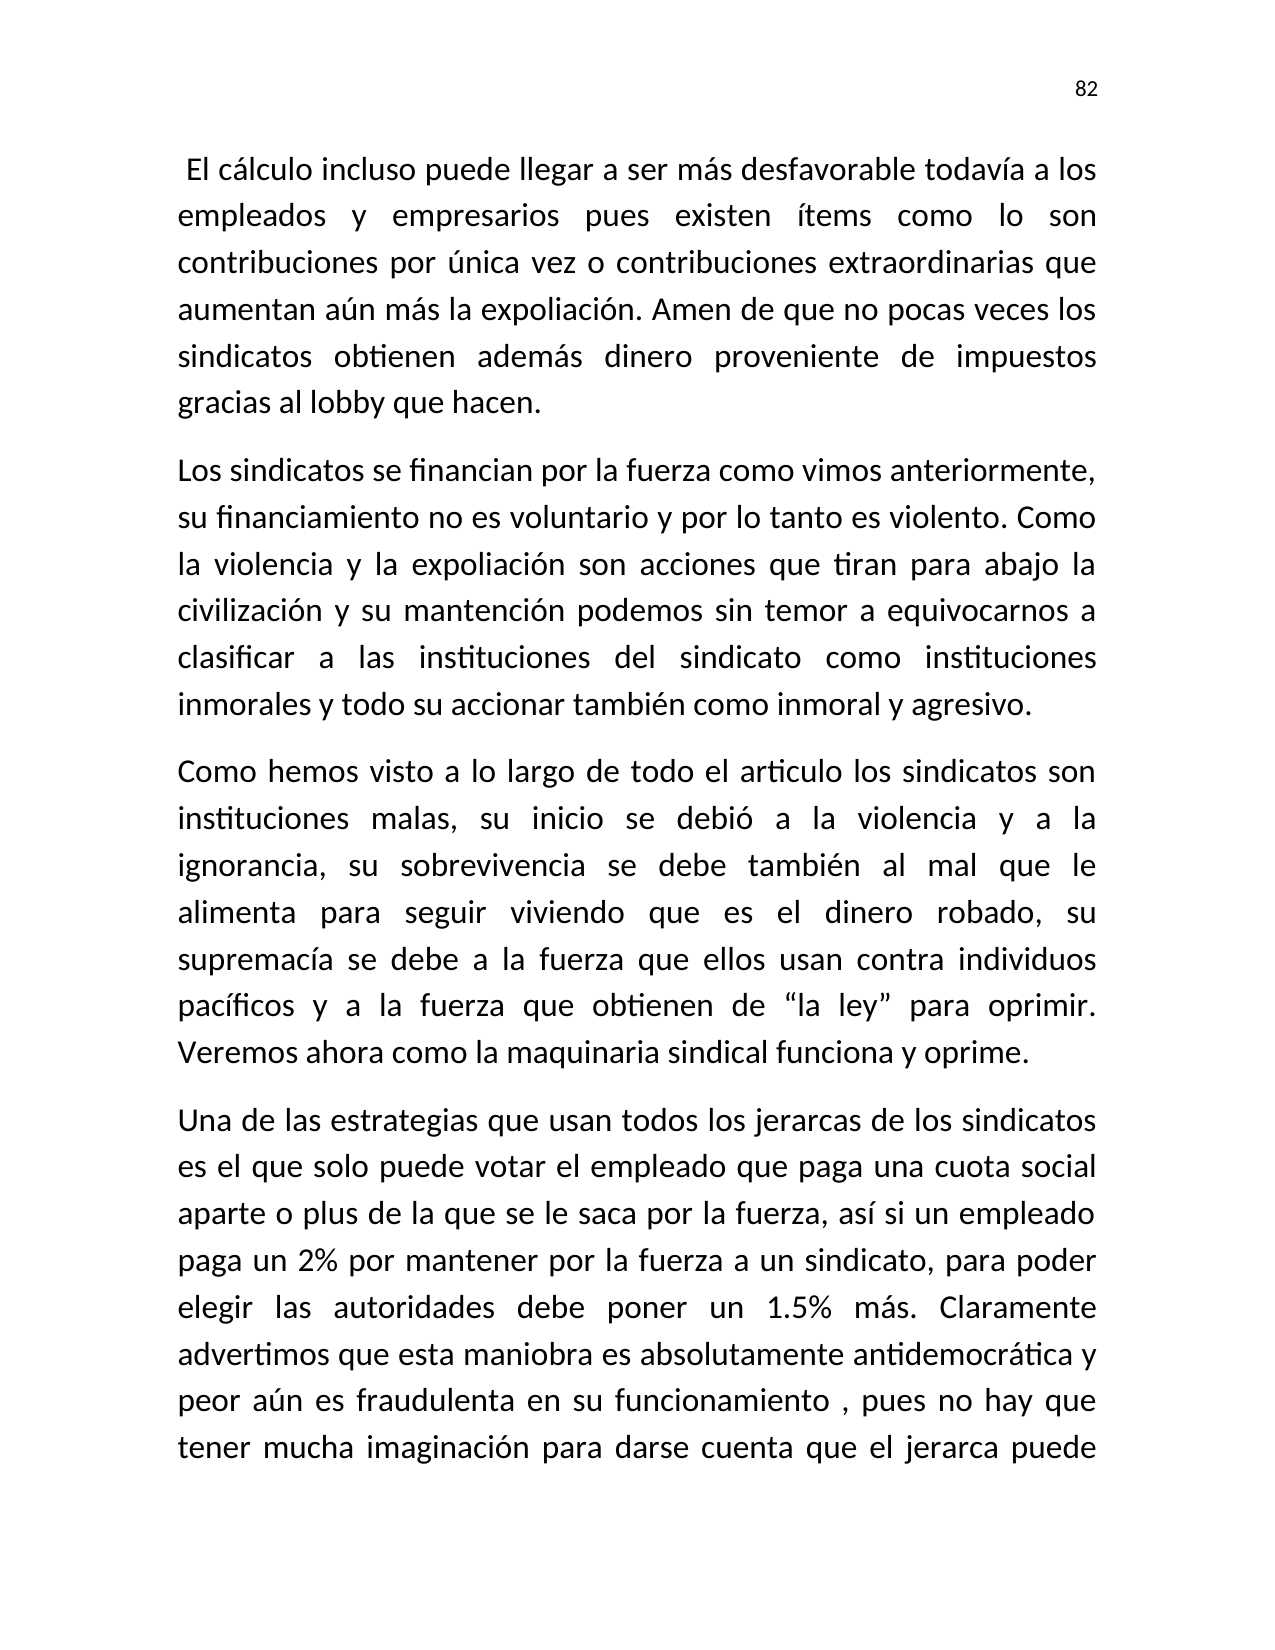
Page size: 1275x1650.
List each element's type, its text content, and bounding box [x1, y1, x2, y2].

text Los sindicatos se financian por la fuerza como vimos anteriormente, su financiamiento no es voluntario y por lo tanto es violento. Como la violencia y la expoliación son acciones que tiran para abajo la civilización y su mantención podemos sin temor a equivocarnos a clasificar a las instituciones del sindicato como instituciones inmorales y todo su accionar también como inmoral y agresivo. [177, 449, 1098, 724]
text Como hemos visto a lo largo de todo el articulo los sindicatos son instituciones malas, su inicio se debió a la violencia y a la ignorancia, su sobrevivencia se debe también al mal que le alimenta para seguir viviendo que es el dinero robado, su supremacía se debe a la fuerza que ellos usan contra individuos pacíficos y a la fuerza que obtienen de “la ley” para oprimir. Veremos ahora como la maquinaria sindical funciona y oprime. [177, 751, 1098, 1072]
text El cálculo incluso puede llegar a ser más desfavorable todavía a los empleados y empresarios pues existen ítems como lo son contribuciones por única vez o contribuciones extraordinarias que aumentan aún más la expoliación. Amen de que no pocas veces los sindicatos obtienen además dinero proveniente de impuestos gracias al lobby que hacen. [177, 148, 1098, 422]
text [177, 1099, 1098, 1467]
